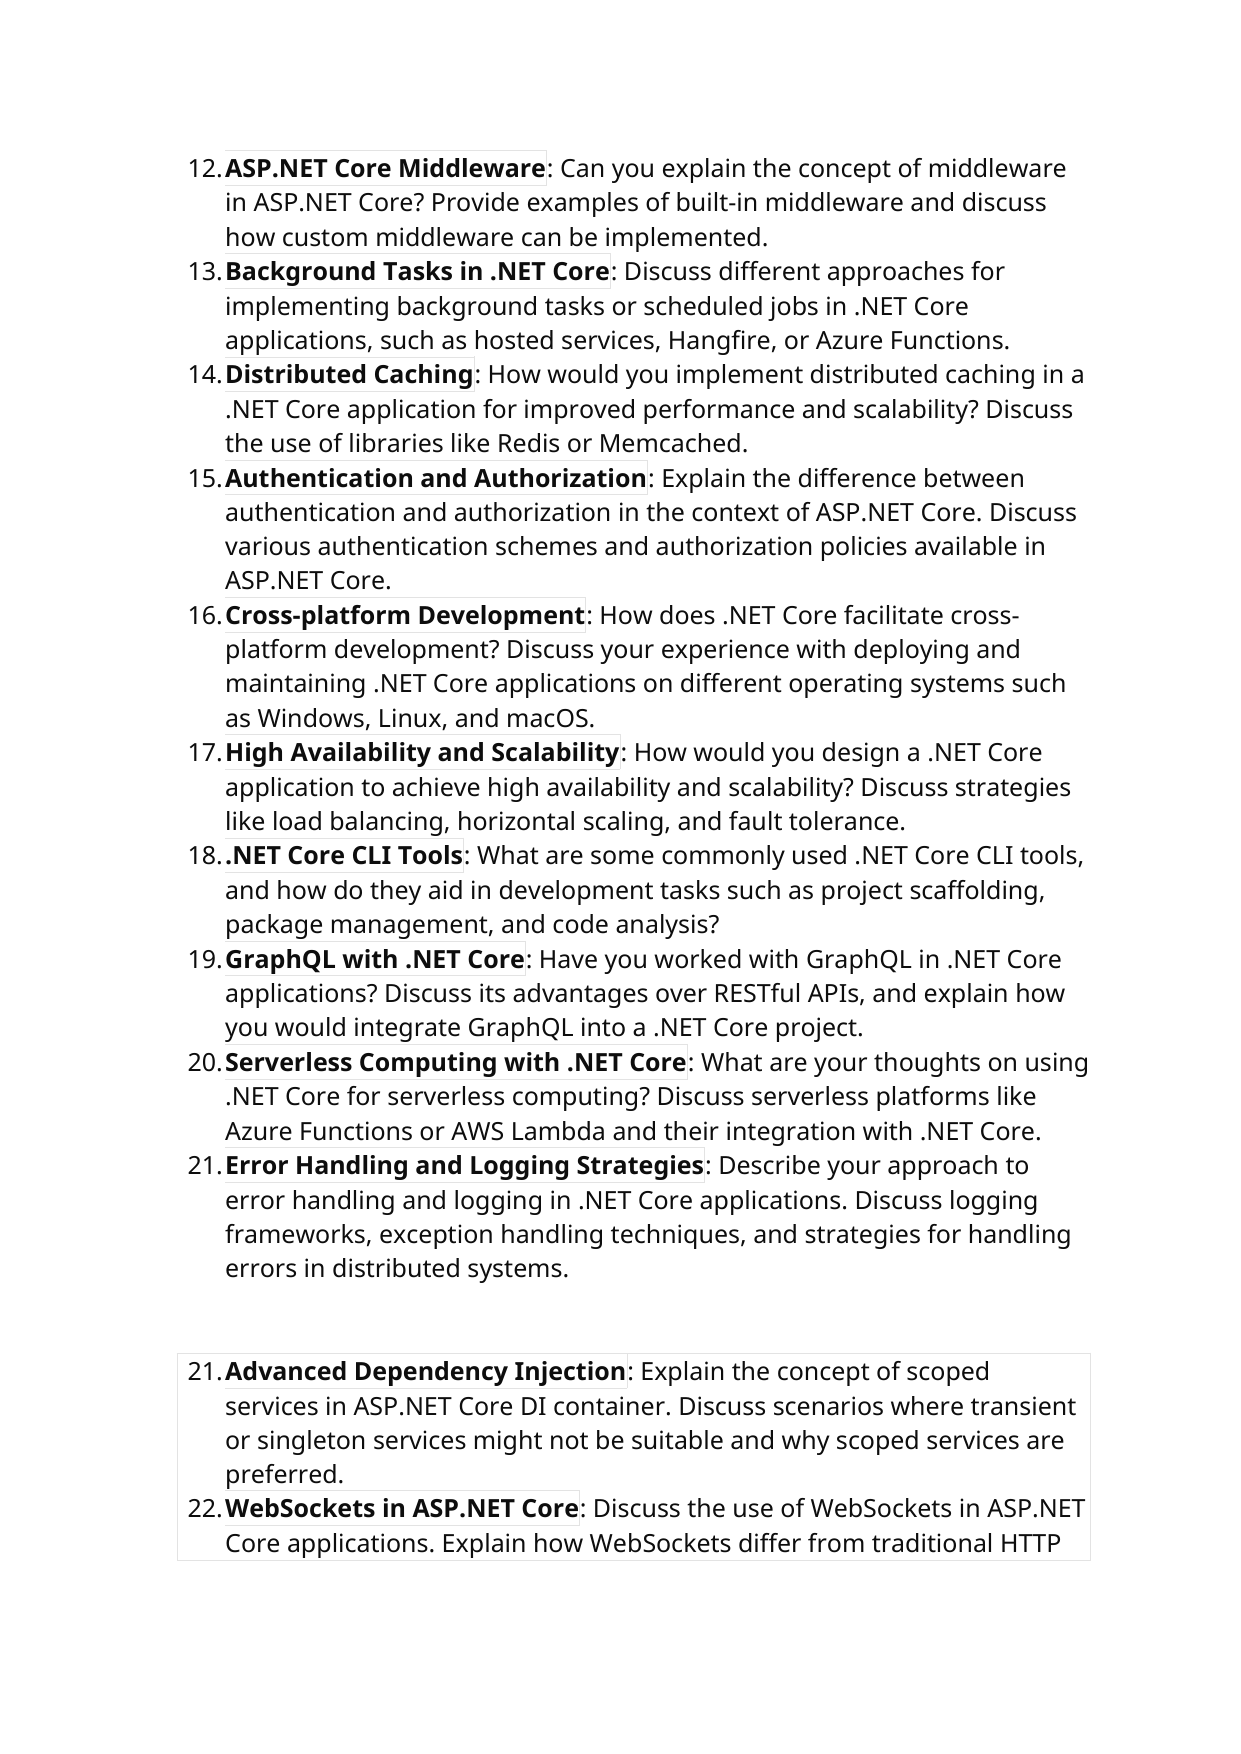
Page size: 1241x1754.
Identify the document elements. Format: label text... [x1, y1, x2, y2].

list Cross-platform Development: How does .NET Core facilitate cross-platform development? Discuss your experience with deploying and maintaining .NET Core applications on different operating systems such as Windows, Linux, and macOS. [187, 597, 1090, 734]
list High Availability and Scalability: How would you design a .NET Core application to achieve high availability and scalability? Discuss strategies like load balancing, horizontal scaling, and fault tolerance. [187, 734, 1090, 837]
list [178, 1490, 1090, 1560]
list .NET Core CLI Tools: What are some commonly used .NET Core CLI tools, and how do they aid in development tasks such as project scaffolding, package management, and code analysis? [187, 837, 1090, 941]
list Background Tasks in .NET Core: Discuss different approaches for implementing background tasks or scheduled jobs in .NET Core applications, such as hosted services, Hangfire, or Azure Functions. [187, 253, 1090, 356]
list ASP.NET Core Middleware: Can you explain the concept of middleware in ASP.NET Core? Provide examples of built-in middleware and discuss how custom middleware can be implemented. [187, 150, 1090, 253]
list Advanced Dependency Injection: Explain the concept of scoped services in ASP.NET Core DI container. Discuss scenarios where transient or singleton services might not be suitable and why scoped services are preferred. [178, 1354, 1090, 1490]
list Distributed Caching: How would you implement distributed caching in a .NET Core application for improved performance and scalability? Discuss the use of libraries like Redis or Memcached. [187, 356, 1090, 460]
list GraphQL with .NET Core: Have you worked with GraphQL in .NET Core applications? Discuss its advantages over RESTful APIs, and explain how you would integrate GraphQL into a .NET Core project. [187, 941, 1090, 1044]
list Serverless Computing with .NET Core: What are your thoughts on using .NET Core for serverless computing? Discuss serverless platforms like Azure Functions or AWS Lambda and their integration with .NET Core. [187, 1044, 1090, 1147]
list Authentication and Authorization: Explain the difference between authentication and authorization in the context of ASP.NET Core. Discuss various authentication schemes and authorization policies available in ASP.NET Core. [187, 460, 1090, 597]
list Error Handling and Logging Strategies: Describe your approach to error handling and logging in .NET Core applications. Discuss logging frameworks, exception handling techniques, and strategies for handling errors in distributed systems. [187, 1147, 1090, 1284]
